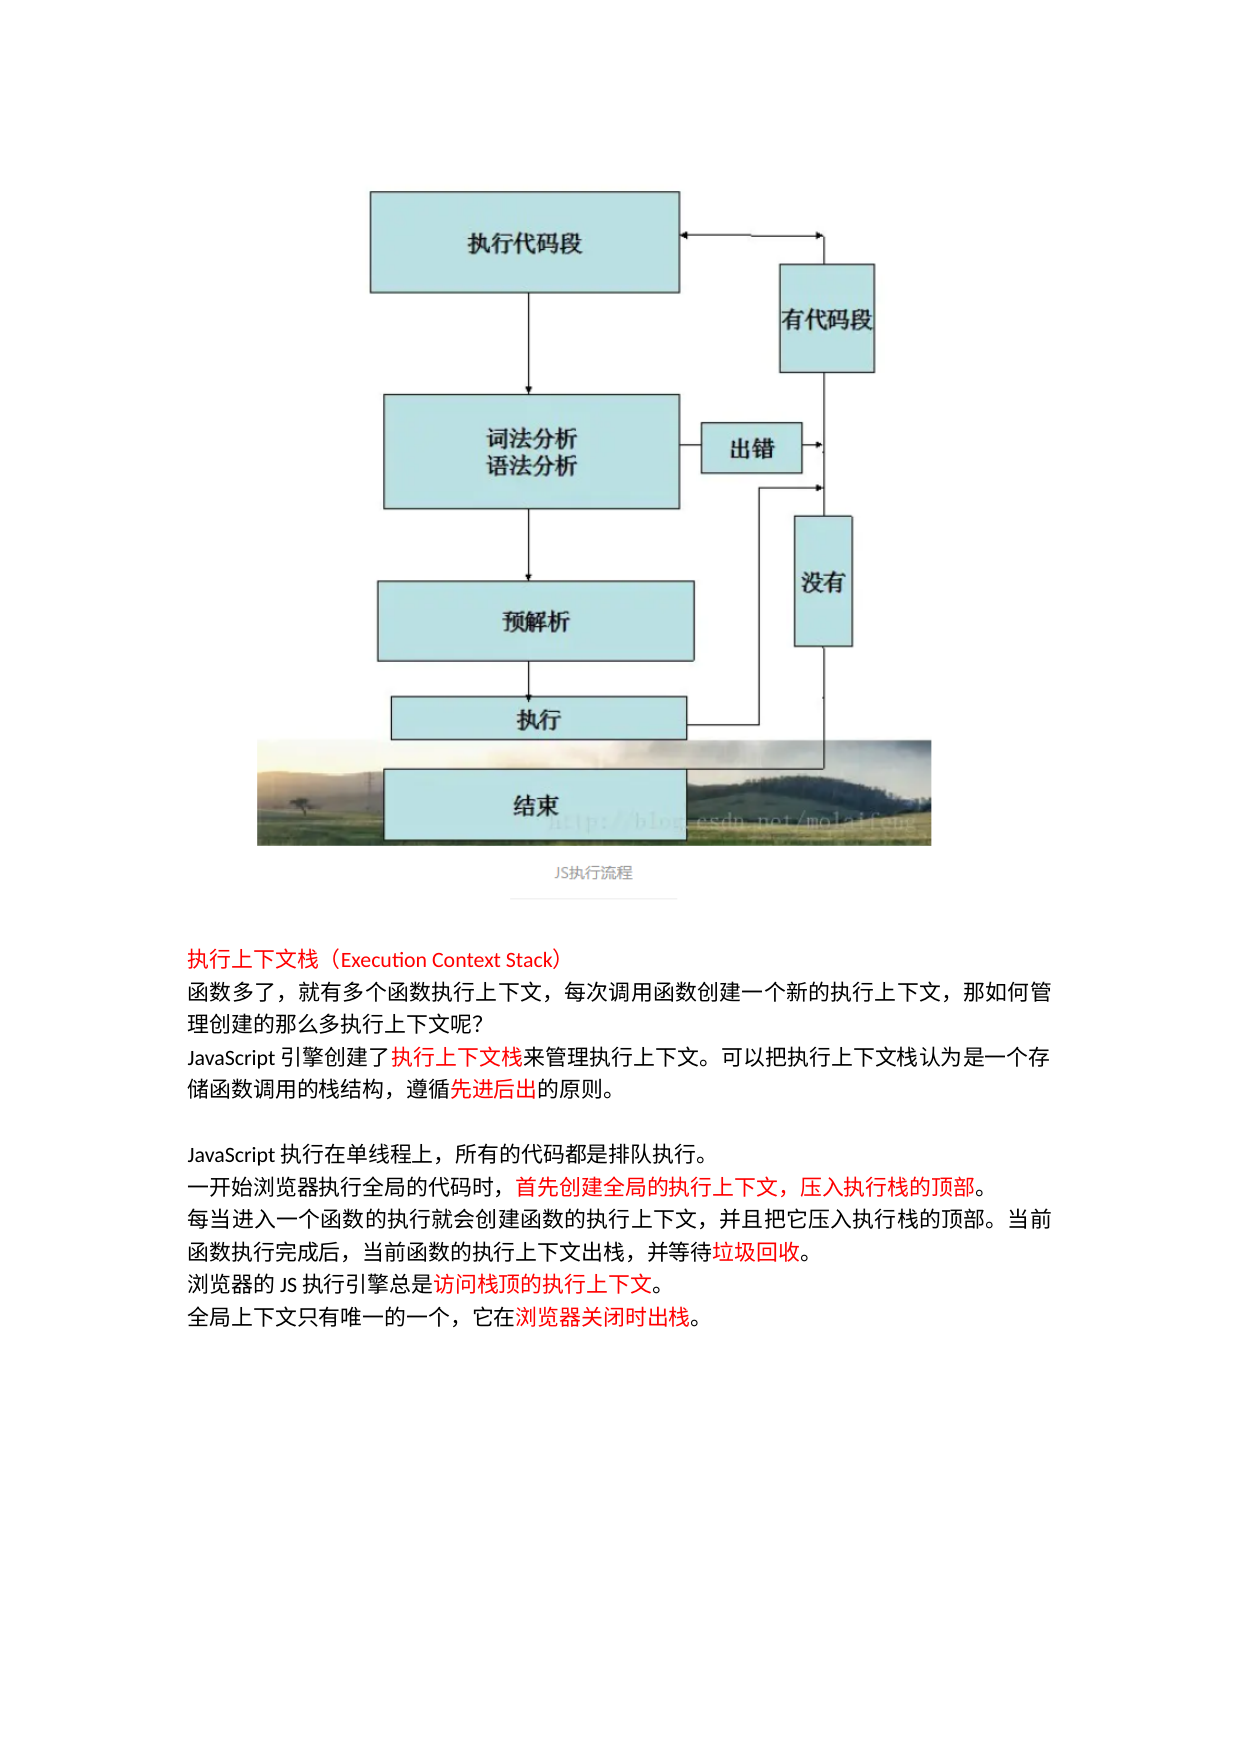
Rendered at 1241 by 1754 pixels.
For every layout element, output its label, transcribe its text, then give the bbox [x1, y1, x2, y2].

text 浏览器的 JS 执行引擎总是访问栈顶的执行上下文。 [187, 1267, 1053, 1299]
text 函数多了，就有多个函数执行上下文，每次调用函数创建一个新的执行上下文，那如何管理创建的那么多执行上下文呢？ [187, 974, 1053, 1039]
text JavaScript 引擎创建了执行上下文栈来管理执行上下文。可以把执行上下文栈认为是一个存储函数调用的栈结构，遵循先进后出的原则。 [187, 1039, 1053, 1104]
text 一开始浏览器执行全局的代码时，首先创建全局的执行上下文，压入执行栈的顶部。 [187, 1169, 1053, 1202]
text JavaScript 执行在单线程上，所有的代码都是排队执行。 [187, 1137, 1053, 1169]
picture [187, 162, 986, 905]
text 每当进入一个函数的执行就会创建函数的执行上下文，并且把它压入执行栈的顶部。当前函数执行完成后，当前函数的执行上下文出栈，并等待垃圾回收。 [187, 1202, 1053, 1267]
text 全局上下文只有唯一的一个，它在浏览器关闭时出栈。 [187, 1299, 1053, 1332]
text 执行上下文栈（Execution Context Stack） [187, 942, 1053, 974]
